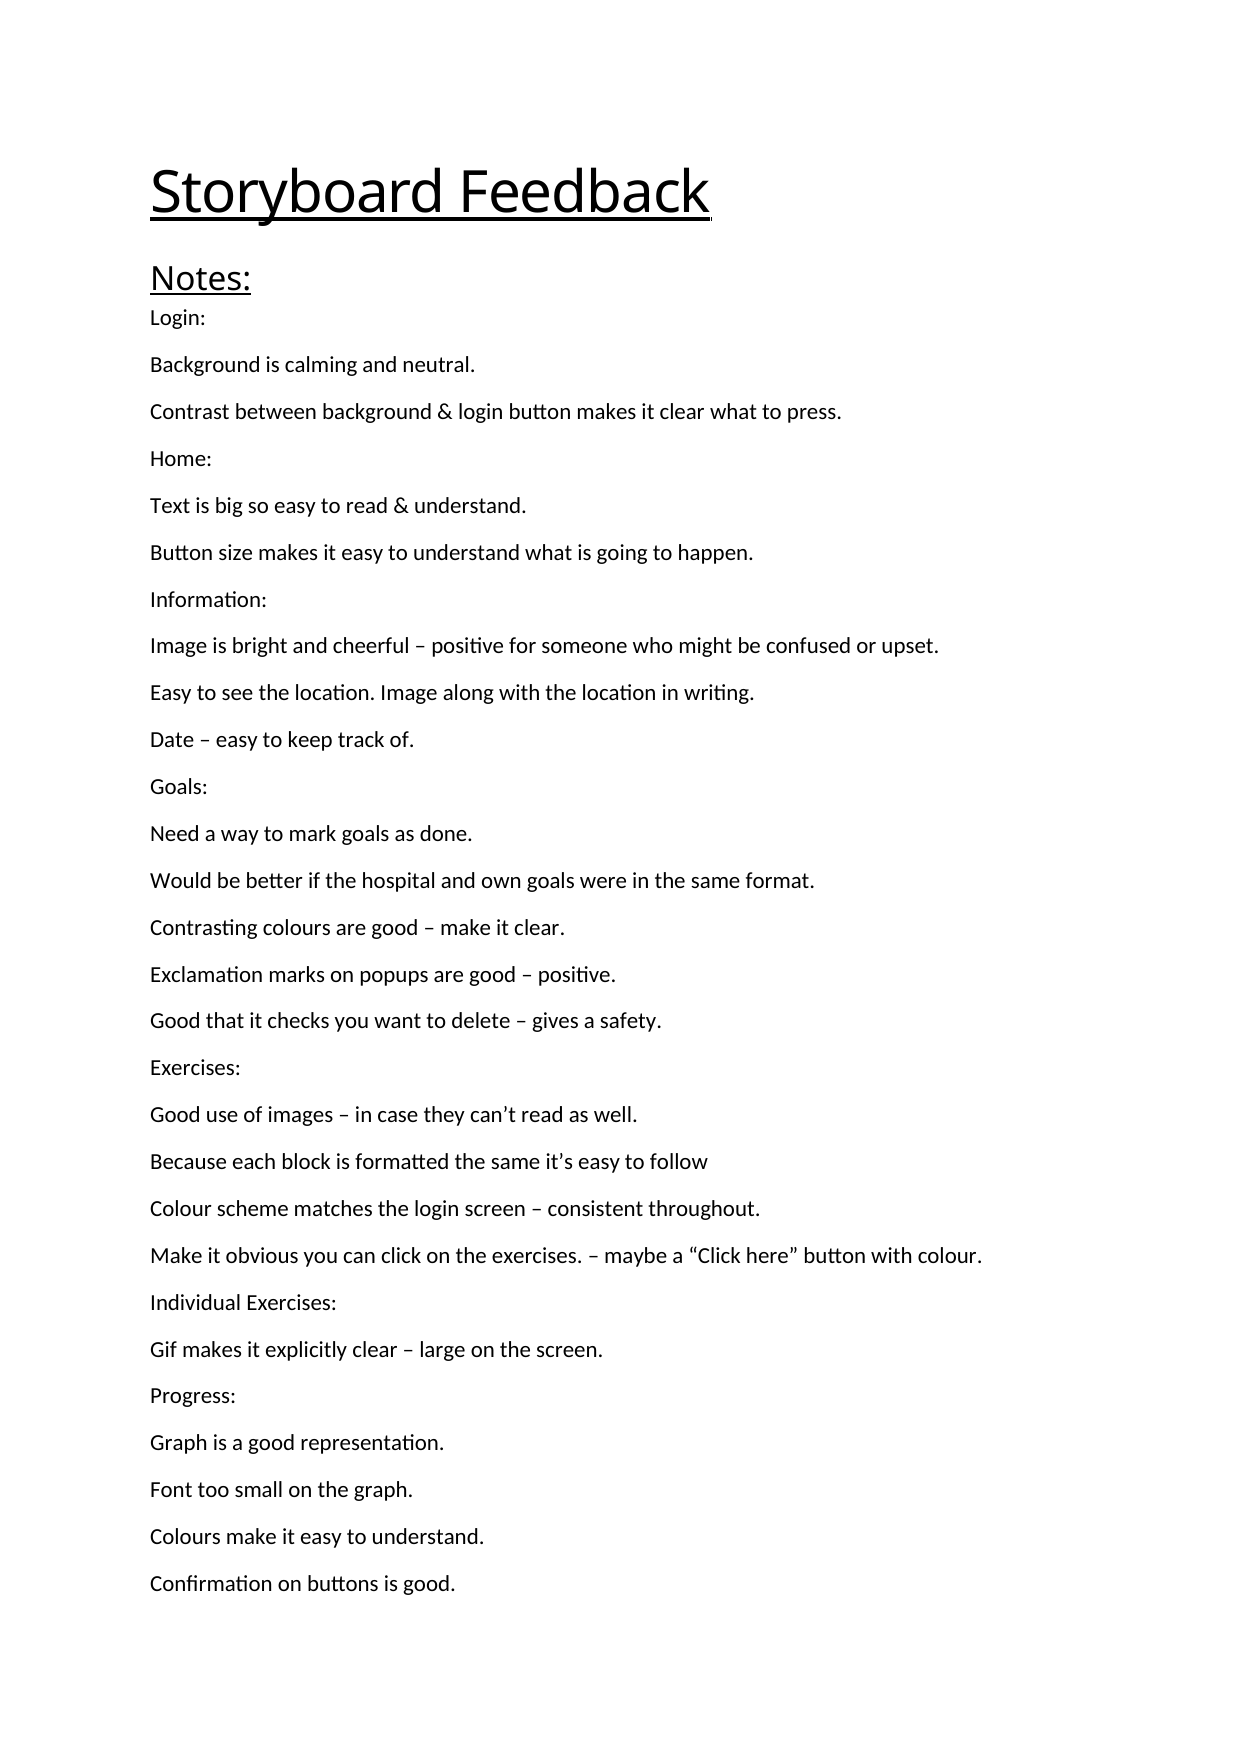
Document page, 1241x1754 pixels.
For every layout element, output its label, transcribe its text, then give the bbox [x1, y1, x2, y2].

text Goals: [150, 772, 1090, 800]
text Graph is a good representation. [150, 1428, 1090, 1456]
text Exclamation marks on popups are good – positive. [150, 960, 1090, 988]
text Exercises: [150, 1053, 1090, 1081]
subtitle Notes: [150, 254, 1090, 300]
text Colour scheme matches the login screen – consistent throughout. [150, 1194, 1090, 1222]
text Contrast between background & login button makes it clear what to press. [150, 397, 1090, 425]
text Background is calming and neutral. [150, 350, 1090, 378]
text Text is big so easy to read & understand. [150, 491, 1090, 519]
text Progress: [150, 1382, 1090, 1409]
text Image is bright and cheerful – positive for someone who might be confused or upset. [150, 632, 1090, 659]
text Would be better if the hospital and own goals were in the same format. [150, 866, 1090, 894]
text Easy to see the location. Image along with the location in writing. [150, 678, 1090, 706]
text Need a way to mark goals as done. [150, 819, 1090, 847]
text Contrasting colours are good – make it clear. [150, 913, 1090, 941]
text Button size makes it easy to understand what is going to happen. [150, 538, 1090, 566]
text Individual Exercises: [150, 1288, 1090, 1316]
text Colours make it easy to understand. [150, 1522, 1090, 1550]
text Because each block is formatted the same it’s easy to follow [150, 1147, 1090, 1175]
text Date – easy to keep track of. [150, 725, 1090, 753]
title Storyboard Feedback [150, 150, 1090, 229]
text Font too small on the graph. [150, 1475, 1090, 1503]
text Gif makes it explicitly clear – large on the screen. [150, 1335, 1090, 1363]
text Good use of images – in case they can’t read as well. [150, 1100, 1090, 1128]
text Confirmation on buttons is good. [150, 1569, 1090, 1597]
text Good that it checks you want to delete – gives a safety. [150, 1007, 1090, 1034]
text Make it obvious you can click on the exercises. – maybe a “Click here” button with colour. [150, 1241, 1090, 1269]
text Login: [150, 303, 1090, 331]
text Information: [150, 585, 1090, 613]
text Home: [150, 444, 1090, 472]
